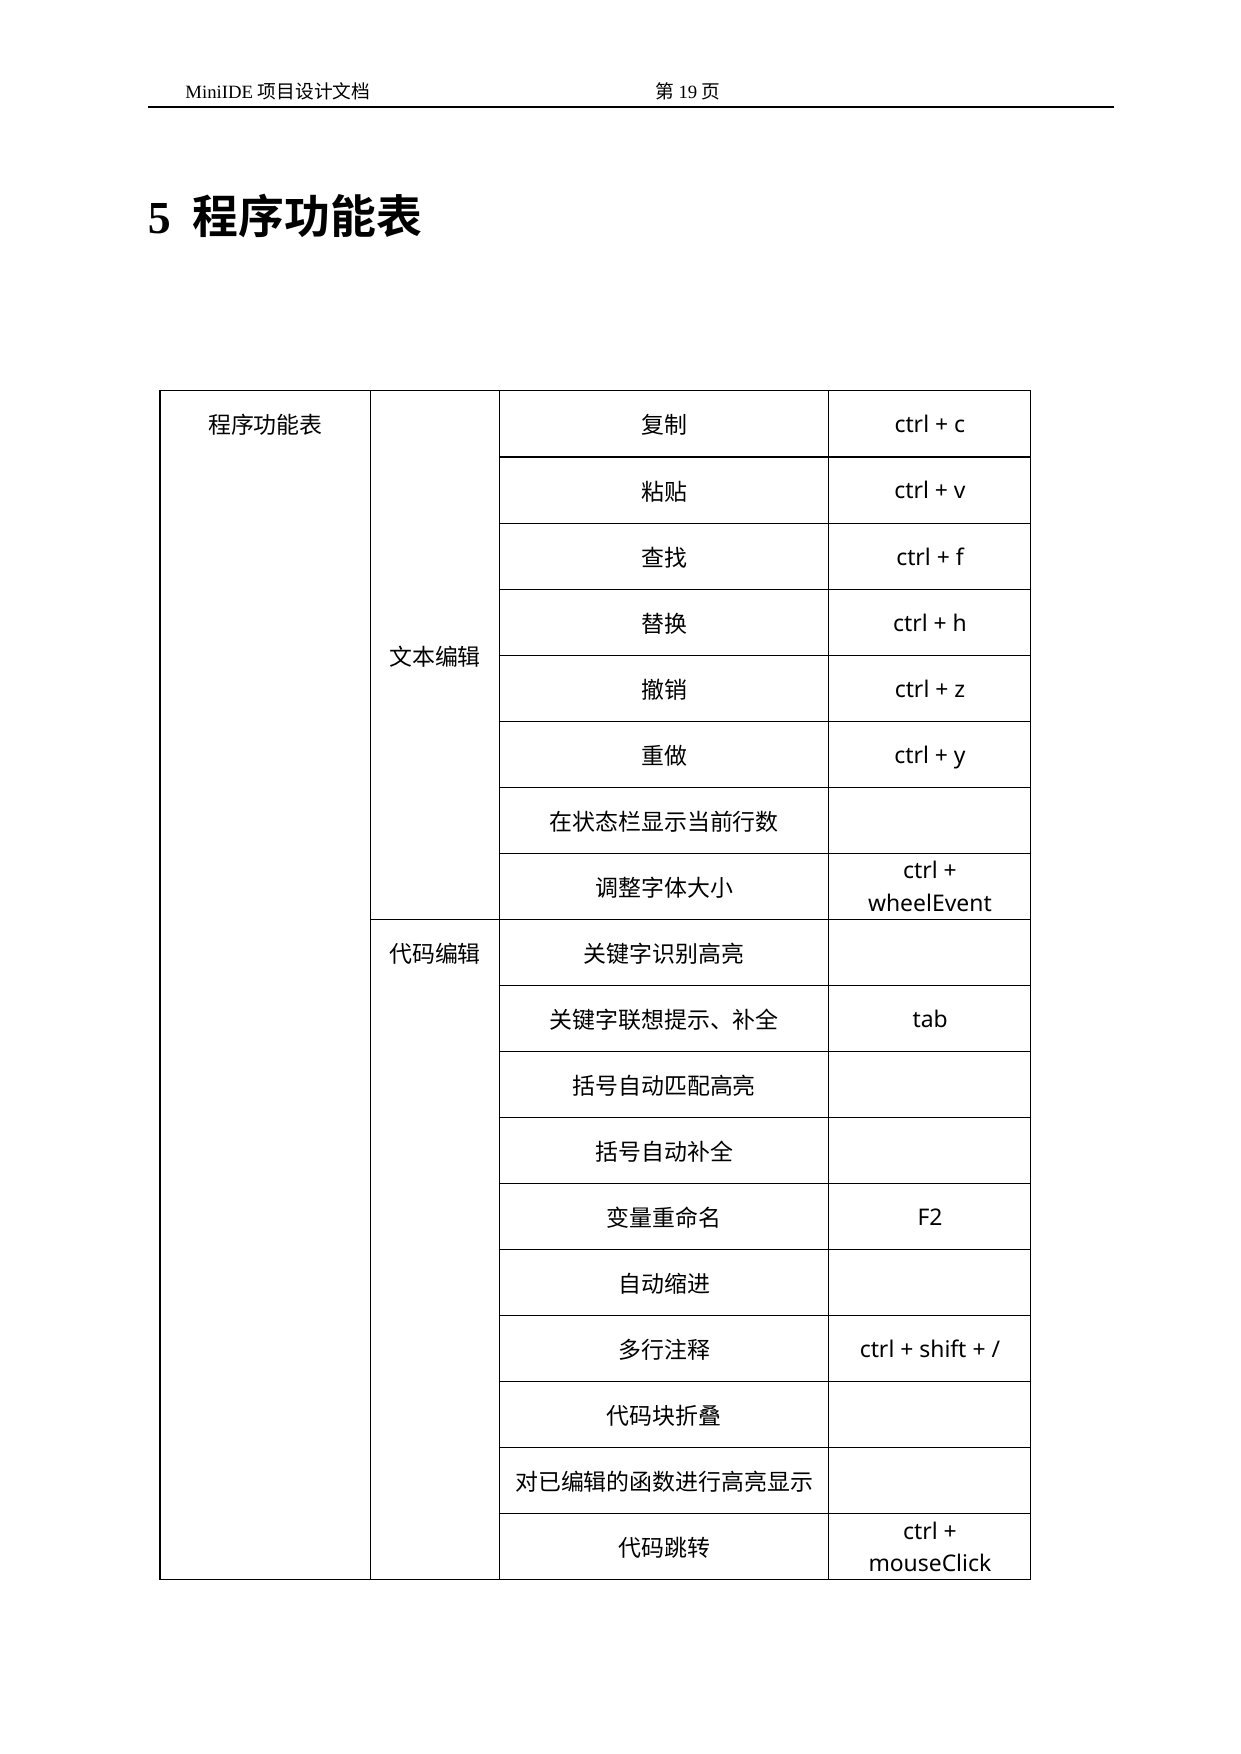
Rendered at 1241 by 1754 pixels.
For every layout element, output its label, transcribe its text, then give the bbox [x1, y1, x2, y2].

table_cell ctrl + mouseClick [829, 1514, 1030, 1579]
table_cell F2 [829, 1184, 1030, 1249]
table_cell 括号自动补全 [500, 1118, 828, 1183]
table_cell 多行注释 [500, 1316, 828, 1381]
table_cell 替换 [500, 590, 828, 654]
table_cell 撤销 [500, 656, 828, 721]
table_cell ctrl + h [829, 590, 1030, 654]
table_cell 重做 [500, 722, 828, 787]
table_cell [829, 788, 1030, 853]
table_cell [829, 920, 1030, 985]
table_cell [829, 1052, 1030, 1117]
table_cell ctrl + f [829, 524, 1030, 588]
table_header 程序功能表 [161, 391, 370, 1579]
table_cell 关键字联想提示、补全 [500, 986, 828, 1051]
table_cell ctrl + y [829, 722, 1030, 787]
table_header 复制 [500, 391, 828, 456]
table_cell ctrl + v [829, 458, 1030, 522]
table_header 文本编辑 [371, 391, 499, 919]
table_cell [829, 1118, 1030, 1183]
table_cell ctrl + z [829, 656, 1030, 721]
table_cell ctrl + shift + / [829, 1316, 1030, 1381]
table_cell 代码编辑 [371, 920, 499, 1579]
table_cell tab [829, 986, 1030, 1051]
table_cell 关键字识别高亮 [500, 920, 828, 985]
table_cell 粘贴 [500, 458, 828, 522]
table_cell 对已编辑的函数进行高亮显示 [500, 1448, 828, 1513]
table_cell 自动缩进 [500, 1250, 828, 1315]
table_cell [829, 1448, 1030, 1513]
table_cell 括号自动匹配高亮 [500, 1052, 828, 1117]
table_cell 代码跳转 [500, 1514, 828, 1579]
table_cell [829, 1250, 1030, 1315]
table_cell 在状态栏显示当前行数 [500, 788, 828, 853]
table_cell 代码块折叠 [500, 1382, 828, 1447]
table_cell ctrl + wheelEvent [829, 854, 1030, 919]
table_cell [829, 1382, 1030, 1447]
table_cell 调整字体大小 [500, 854, 828, 919]
table_cell 查找 [500, 524, 828, 588]
table_header ctrl + c [829, 391, 1030, 456]
subtitle 程序功能表 [148, 165, 1152, 262]
table_cell 变量重命名 [500, 1184, 828, 1249]
